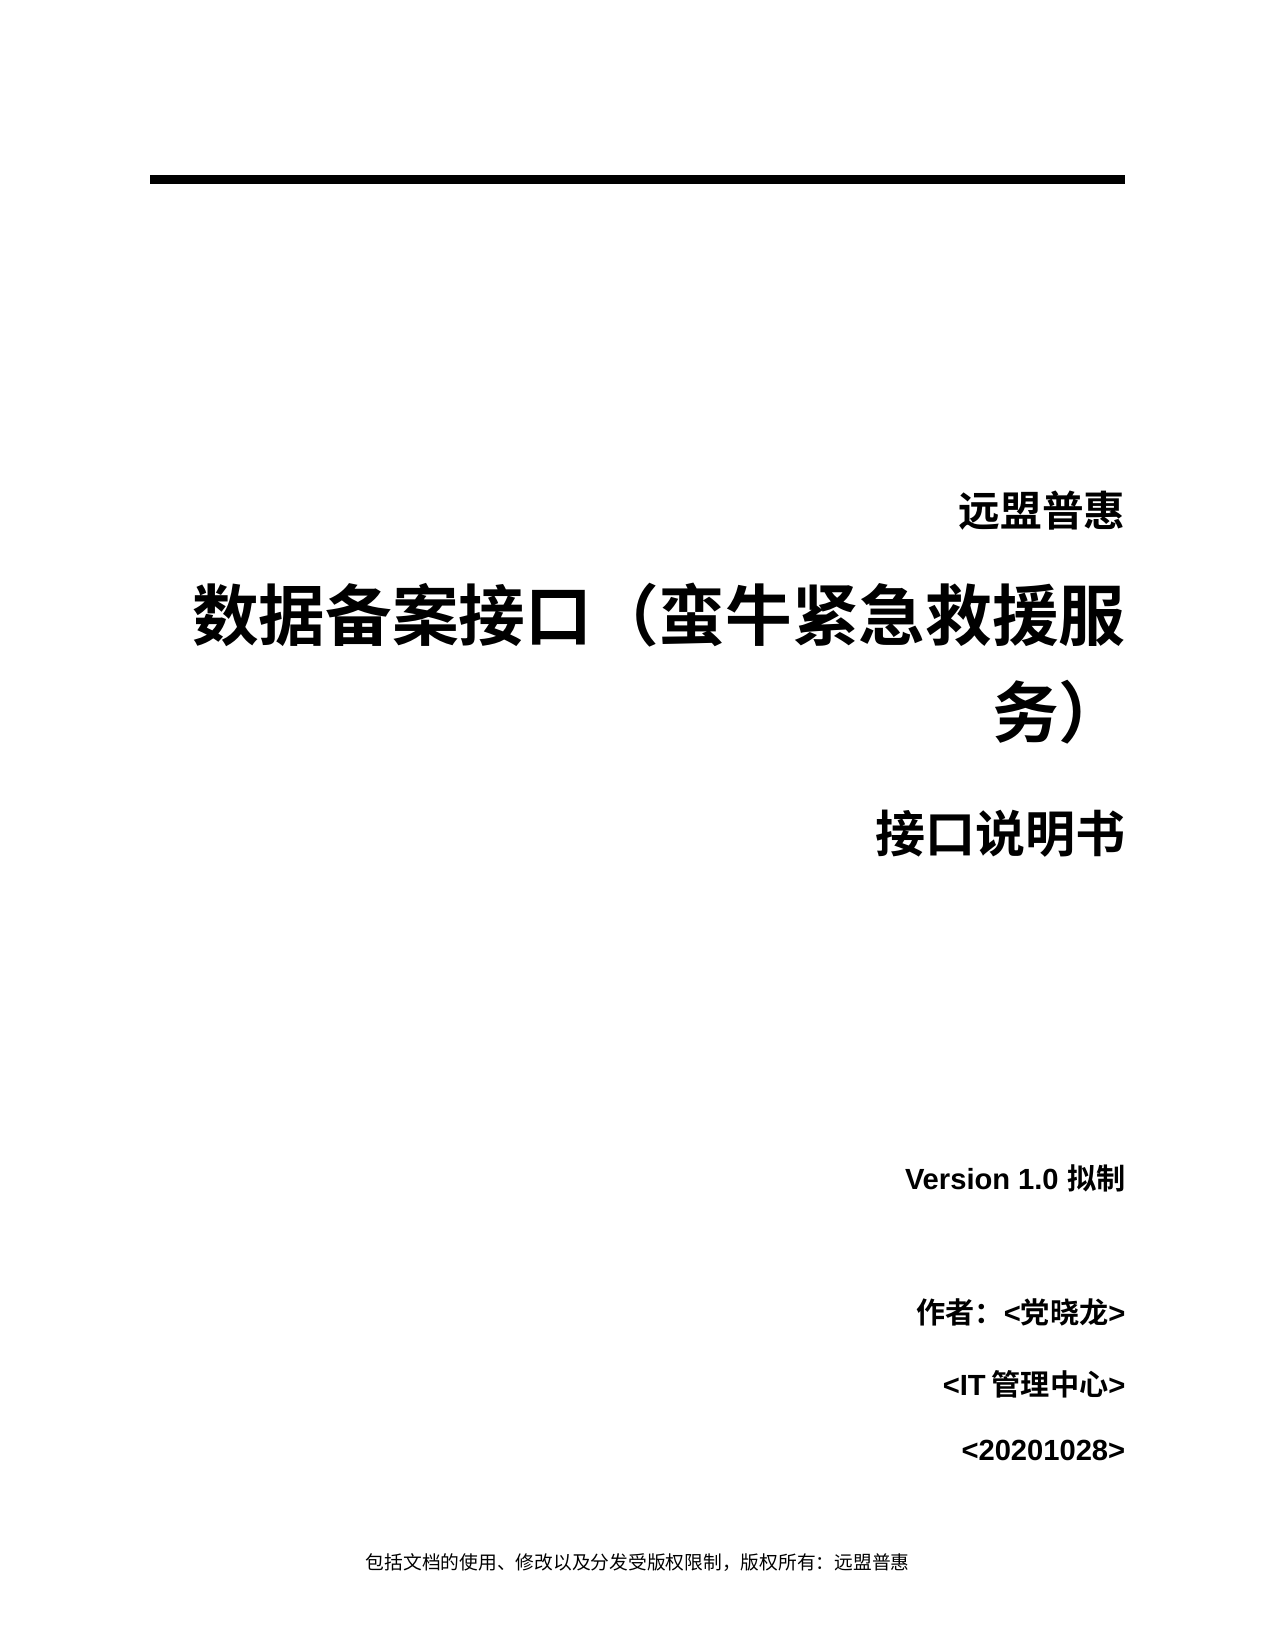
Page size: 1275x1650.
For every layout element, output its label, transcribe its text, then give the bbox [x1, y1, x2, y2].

text 作者：<党晓龙> [150, 1290, 1125, 1332]
title 数据备案接口（蛮牛紧急救援服务） [150, 563, 1125, 757]
text <IT管理中心> [150, 1361, 1125, 1403]
text 远盟普惠 [150, 467, 1125, 538]
text <20201028> [150, 1433, 1125, 1466]
title 接口说明书 [150, 794, 1125, 866]
text Version 1.0 拟制 [150, 1156, 1125, 1198]
